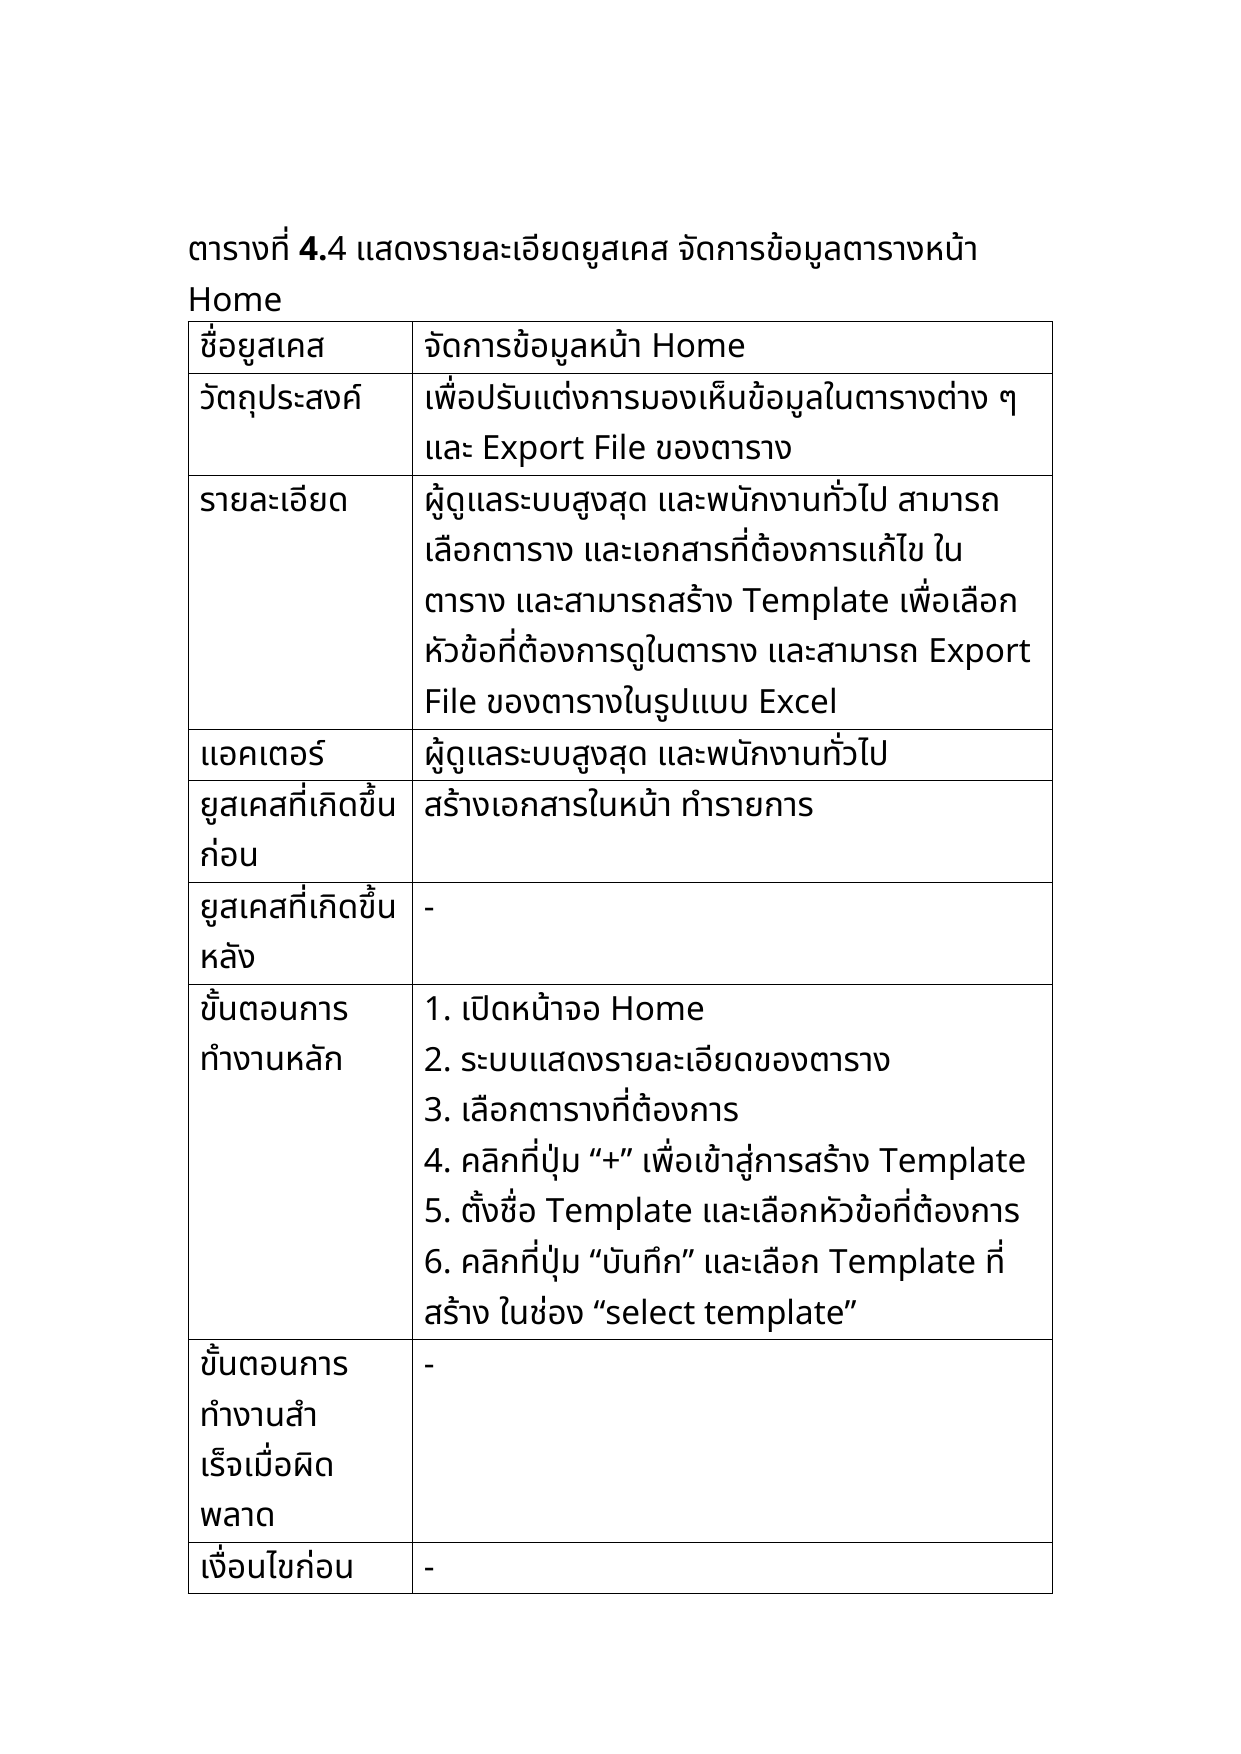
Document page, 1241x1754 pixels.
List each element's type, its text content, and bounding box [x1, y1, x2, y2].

table_cell แอคเตอร์ [189, 730, 412, 780]
table_header ชื่อยูสเคส [189, 322, 412, 373]
table_cell ยูสเคสที่เกิดขึ้นหลัง [189, 883, 412, 984]
table_cell สร้างเอกสารในหน้า ทำรายการ [413, 781, 1052, 882]
text ตารางที่ 4.4 แสดงรายละเอียดยูสเคส จัดการข้อมูลตารางหน้า Home [187, 225, 1053, 321]
table_cell ขั้นตอนการทำงานสำ เร็จเมื่อผิดพลาด [189, 1340, 412, 1542]
table_cell - [413, 1543, 1052, 1593]
table_cell วัตถุประสงค์ [189, 374, 412, 475]
table_cell เพื่อปรับแต่งการมองเห็นข้อมูลในตารางต่าง ๆ และ Export File ของตาราง [413, 374, 1052, 475]
table_cell ขั้นตอนการทำงานหลัก [189, 985, 412, 1339]
table_header จัดการข้อมูลหน้า Home [413, 322, 1052, 373]
table_cell ผู้ดูแลระบบสูงสุด และพนักงานทั่วไป [413, 730, 1052, 780]
table_cell - [413, 1340, 1052, 1542]
table_cell ผู้ดูแลระบบสูงสุด และพนักงานทั่วไป สามารถเลือกตาราง และเอกสารที่ต้องการแก้ไข ในตาราง และสามารถสร้าง Template เพื่อเลือกหัวข้อที่ต้องการดูในตาราง และสามารถ Export File ของตารางในรูปแบบ Excel [413, 476, 1052, 728]
table_cell รายละเอียด [189, 476, 412, 728]
table_cell ยูสเคสที่เกิดขึ้นก่อน [189, 781, 412, 882]
table_cell เงื่อนไขก่อนทำงาน [189, 1543, 412, 1593]
table_cell - [413, 883, 1052, 984]
table_cell 1. เปิดหน้าจอ Home 2. ระบบแสดงรายละเอียดของตาราง 3. เลือกตารางที่ต้องการ 4. คลิกที่ปุ่ม “+” เพื่อเข้าสู่การสร้าง Template 5. ตั้งชื่อ Template และเลือกหัวข้อที่ต้องการ 6. คลิกที่ปุ่ม “บันทึก” และเลือก Template ที่สร้าง ในช่อง “select template” [413, 985, 1052, 1339]
